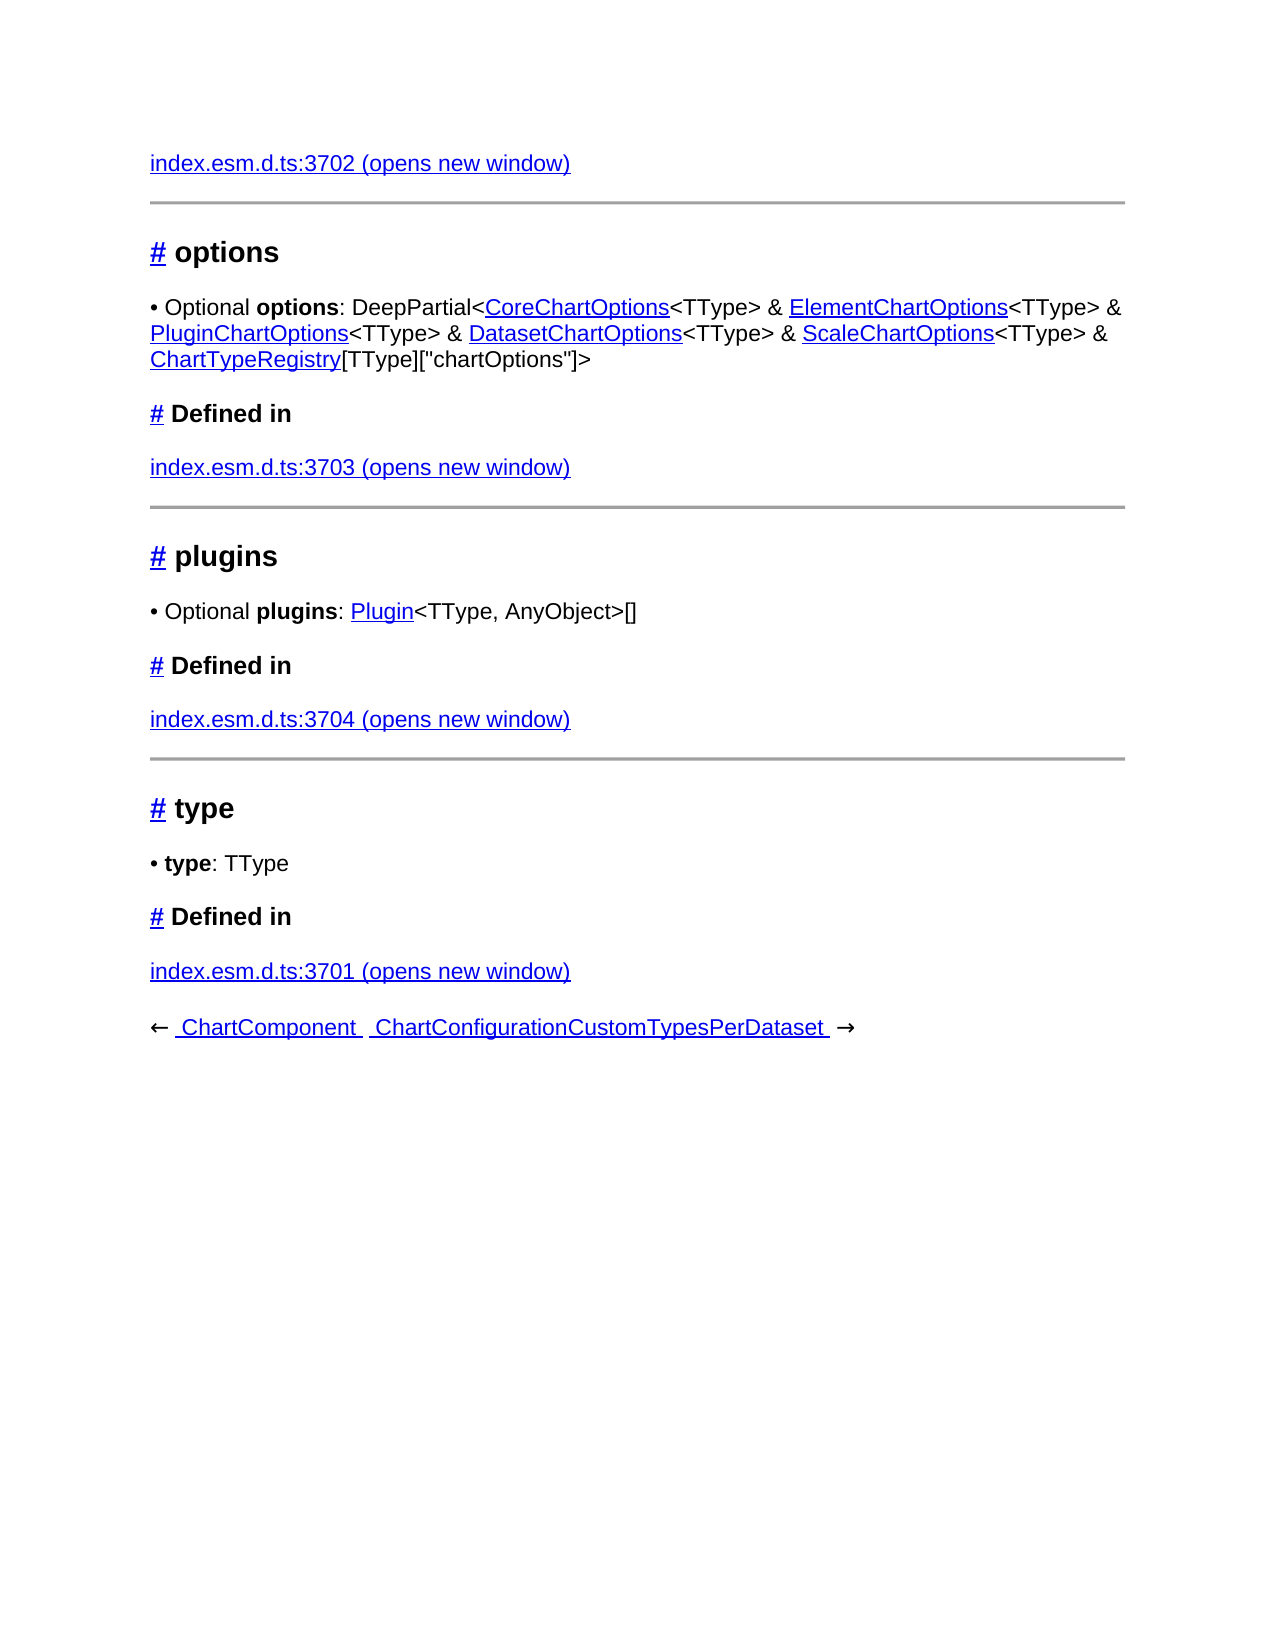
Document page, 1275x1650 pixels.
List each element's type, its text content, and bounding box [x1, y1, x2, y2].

text • Optional plugins: Plugin<TType, AnyObject>[] [150, 598, 1125, 624]
text • Optional options: DeepPartial<CoreChartOptions<TType> & ElementChartOptions<TType> & PluginChartOptions<TType> & DatasetChartOptions<TType> & ScaleChartOptions<TType> & ChartTypeRegistry[TType]["chartOptions"]> [150, 293, 1125, 372]
text index.esm.d.ts:3702 (opens new window) [150, 150, 1125, 176]
subtitle # type [150, 761, 1125, 824]
subtitle # options [150, 205, 1125, 268]
subtitle # Defined in [150, 399, 1125, 428]
subtitle # Defined in [150, 651, 1125, 679]
subtitle # plugins [150, 509, 1125, 573]
text index.esm.d.ts:3703 (opens new window) [150, 454, 1125, 481]
text index.esm.d.ts:3704 (opens new window) [150, 706, 1125, 732]
text • type: TType [150, 849, 1125, 876]
subtitle # Defined in [150, 902, 1125, 931]
text index.esm.d.ts:3701 (opens new window) [150, 958, 1125, 984]
text ← ChartComponent ChartConfigurationCustomTypesPerDataset → [150, 1010, 1125, 1042]
